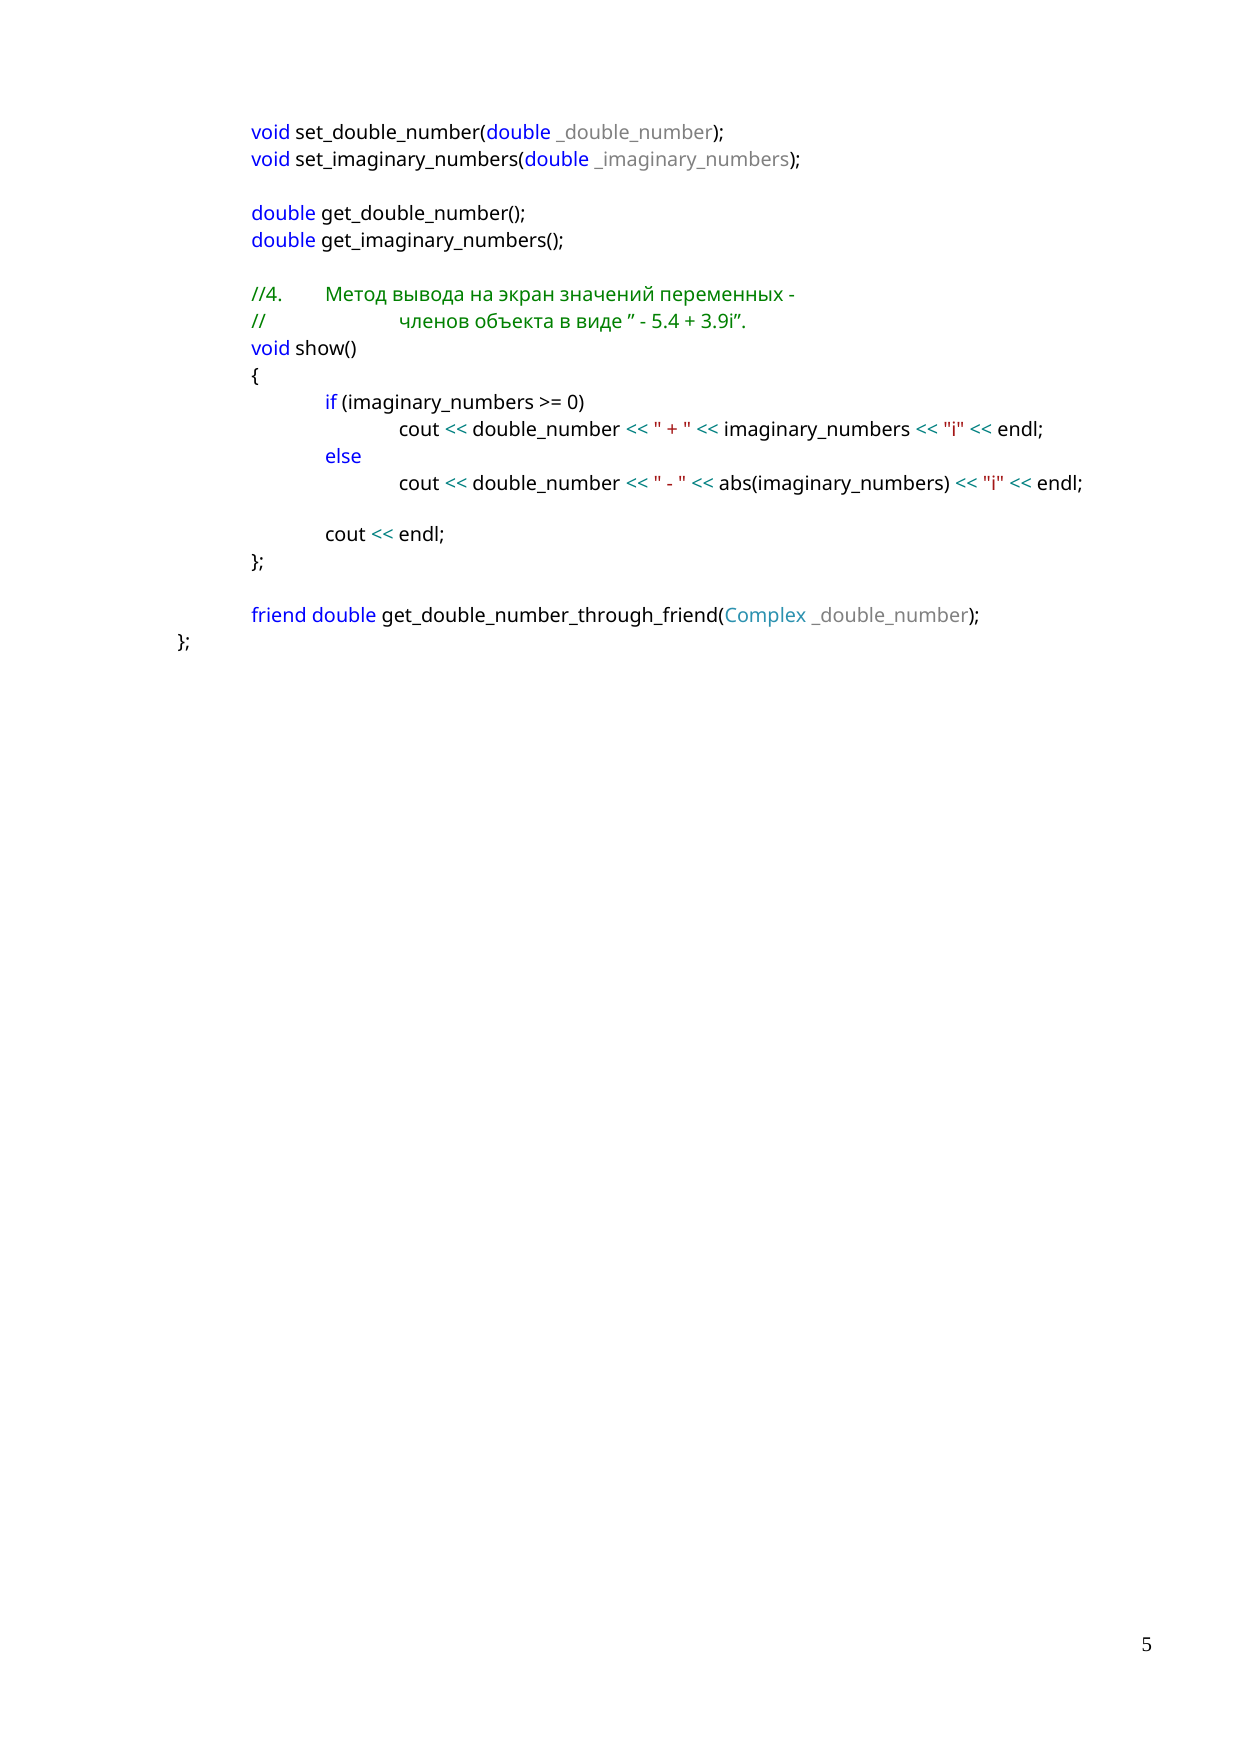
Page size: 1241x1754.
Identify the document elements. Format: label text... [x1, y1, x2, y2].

text }; [177, 628, 1152, 655]
text double get_double_number(); [177, 199, 1152, 226]
text //4. Метод вывода на экран значений переменных - [177, 280, 1152, 307]
text { [177, 361, 1152, 388]
text // членов объекта в виде ” - 5.4 + 3.9i”. [177, 307, 1152, 334]
text void set_double_number(double _double_number); [177, 118, 1152, 145]
text cout << endl; [177, 520, 1152, 547]
text cout << double_number << " - " << abs(imaginary_numbers) << "i" << endl; [177, 469, 1152, 496]
text cout << double_number << " + " << imaginary_numbers << "i" << endl; [177, 415, 1152, 442]
text void set_imaginary_numbers(double _imaginary_numbers); [177, 145, 1152, 172]
text else [177, 442, 1152, 469]
text double get_imaginary_numbers(); [177, 226, 1152, 253]
text }; [177, 547, 1152, 574]
text friend double get_double_number_through_friend(Complex _double_number); [177, 601, 1152, 628]
text if (imaginary_numbers >= 0) [177, 388, 1152, 415]
text void show() [177, 334, 1152, 361]
